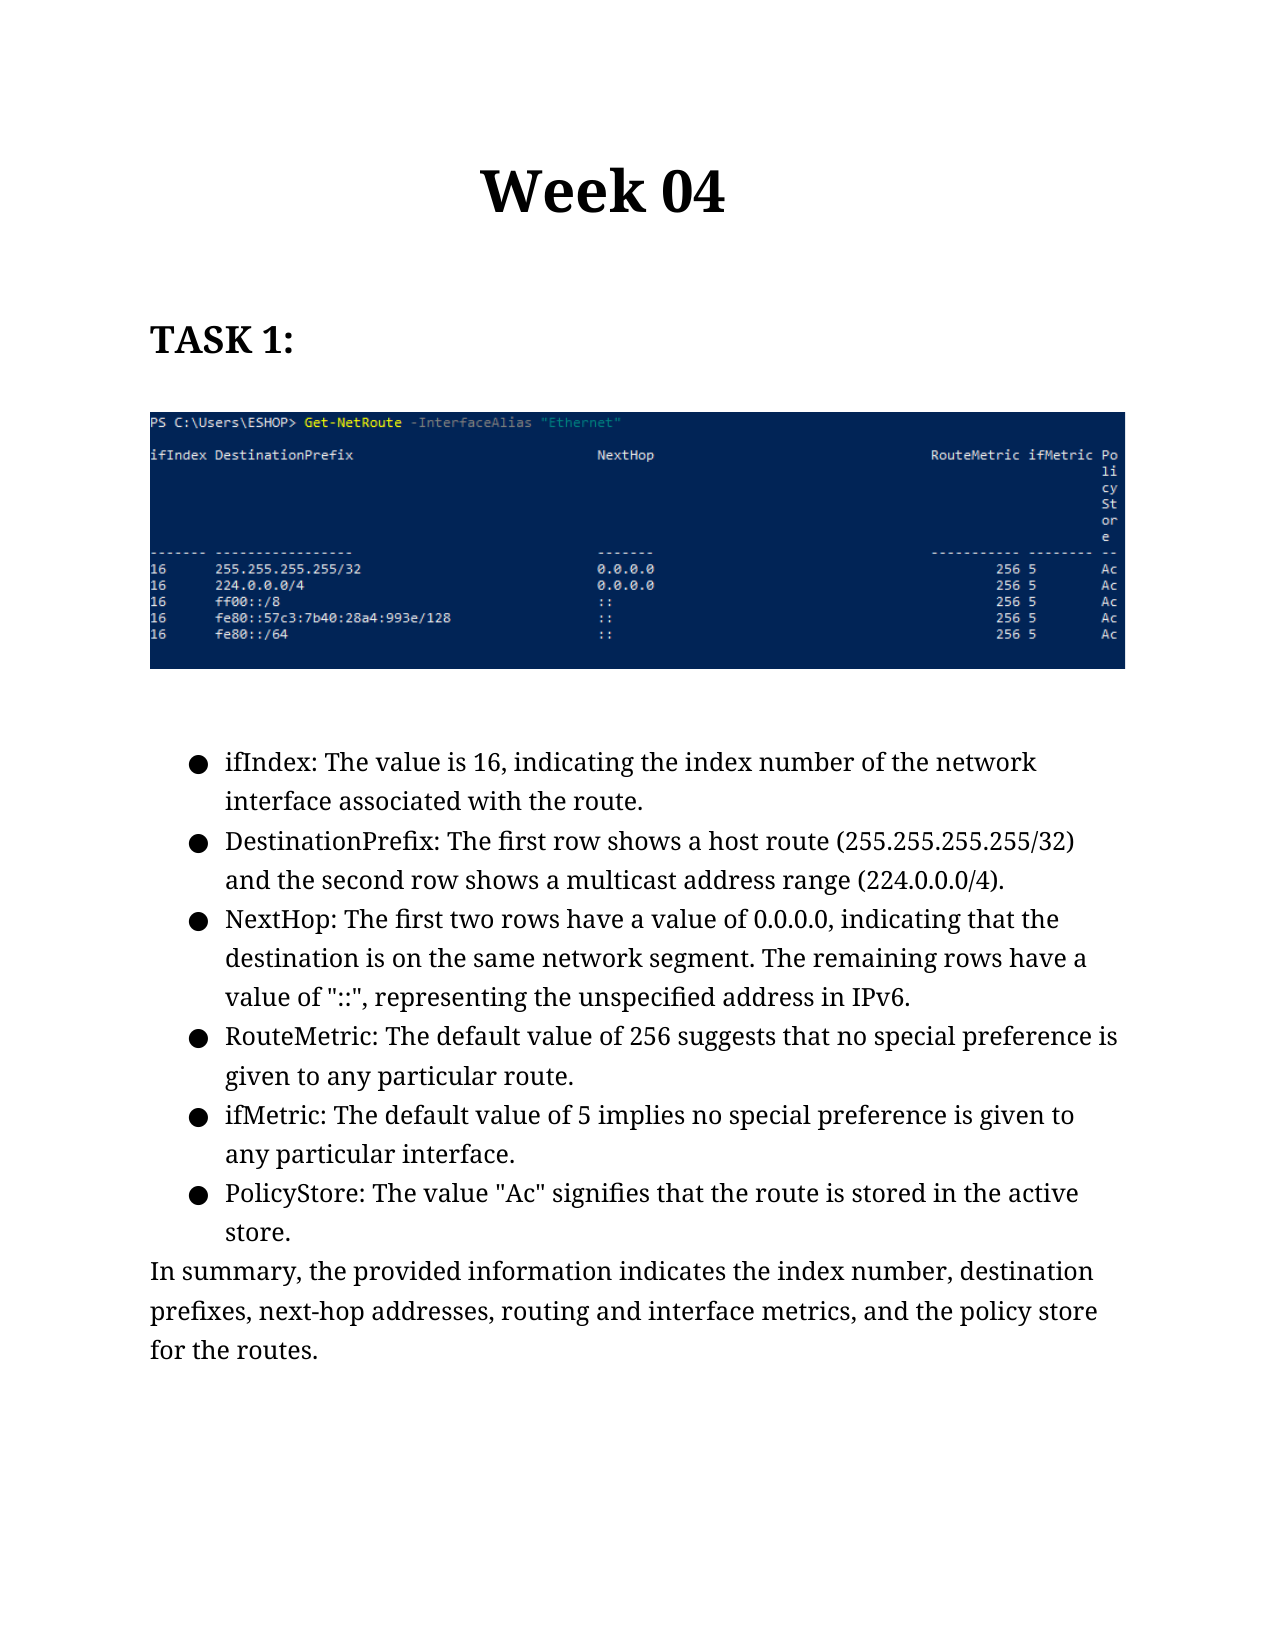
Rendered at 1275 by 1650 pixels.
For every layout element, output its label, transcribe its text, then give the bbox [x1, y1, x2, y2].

list DestinationPrefix: The first row shows a host route (255.255.255.255/32) and the second row shows a multicast address range (224.0.0.0/4). [187, 823, 1125, 896]
title Week 04 [375, 150, 1125, 229]
list ifMetric: The default value of 5 implies no special preference is given to any particular interface. [187, 1097, 1125, 1171]
text In summary, the provided information indicates the index number, destination prefixes, next-hop addresses, routing and interface metrics, and the policy store for the routes. [150, 1254, 1125, 1366]
list ifIndex: The value is 16, indicating the index number of the network interface associated with the route. [187, 745, 1125, 818]
list RouteMetric: The default value of 256 suggests that no special preference is given to any particular route. [187, 1019, 1125, 1092]
picture [150, 412, 1125, 669]
list PolicyStore: The value "Ac" signifies that the route is stored in the active store. [187, 1176, 1125, 1249]
list NextHop: The first two rows have a value of 0.0.0.0, indicating that the destination is on the same network segment. The remaining rows have a value of "::", representing the unspecified address in IPv6. [187, 901, 1125, 1014]
subtitle TASK 1: [150, 313, 1125, 364]
